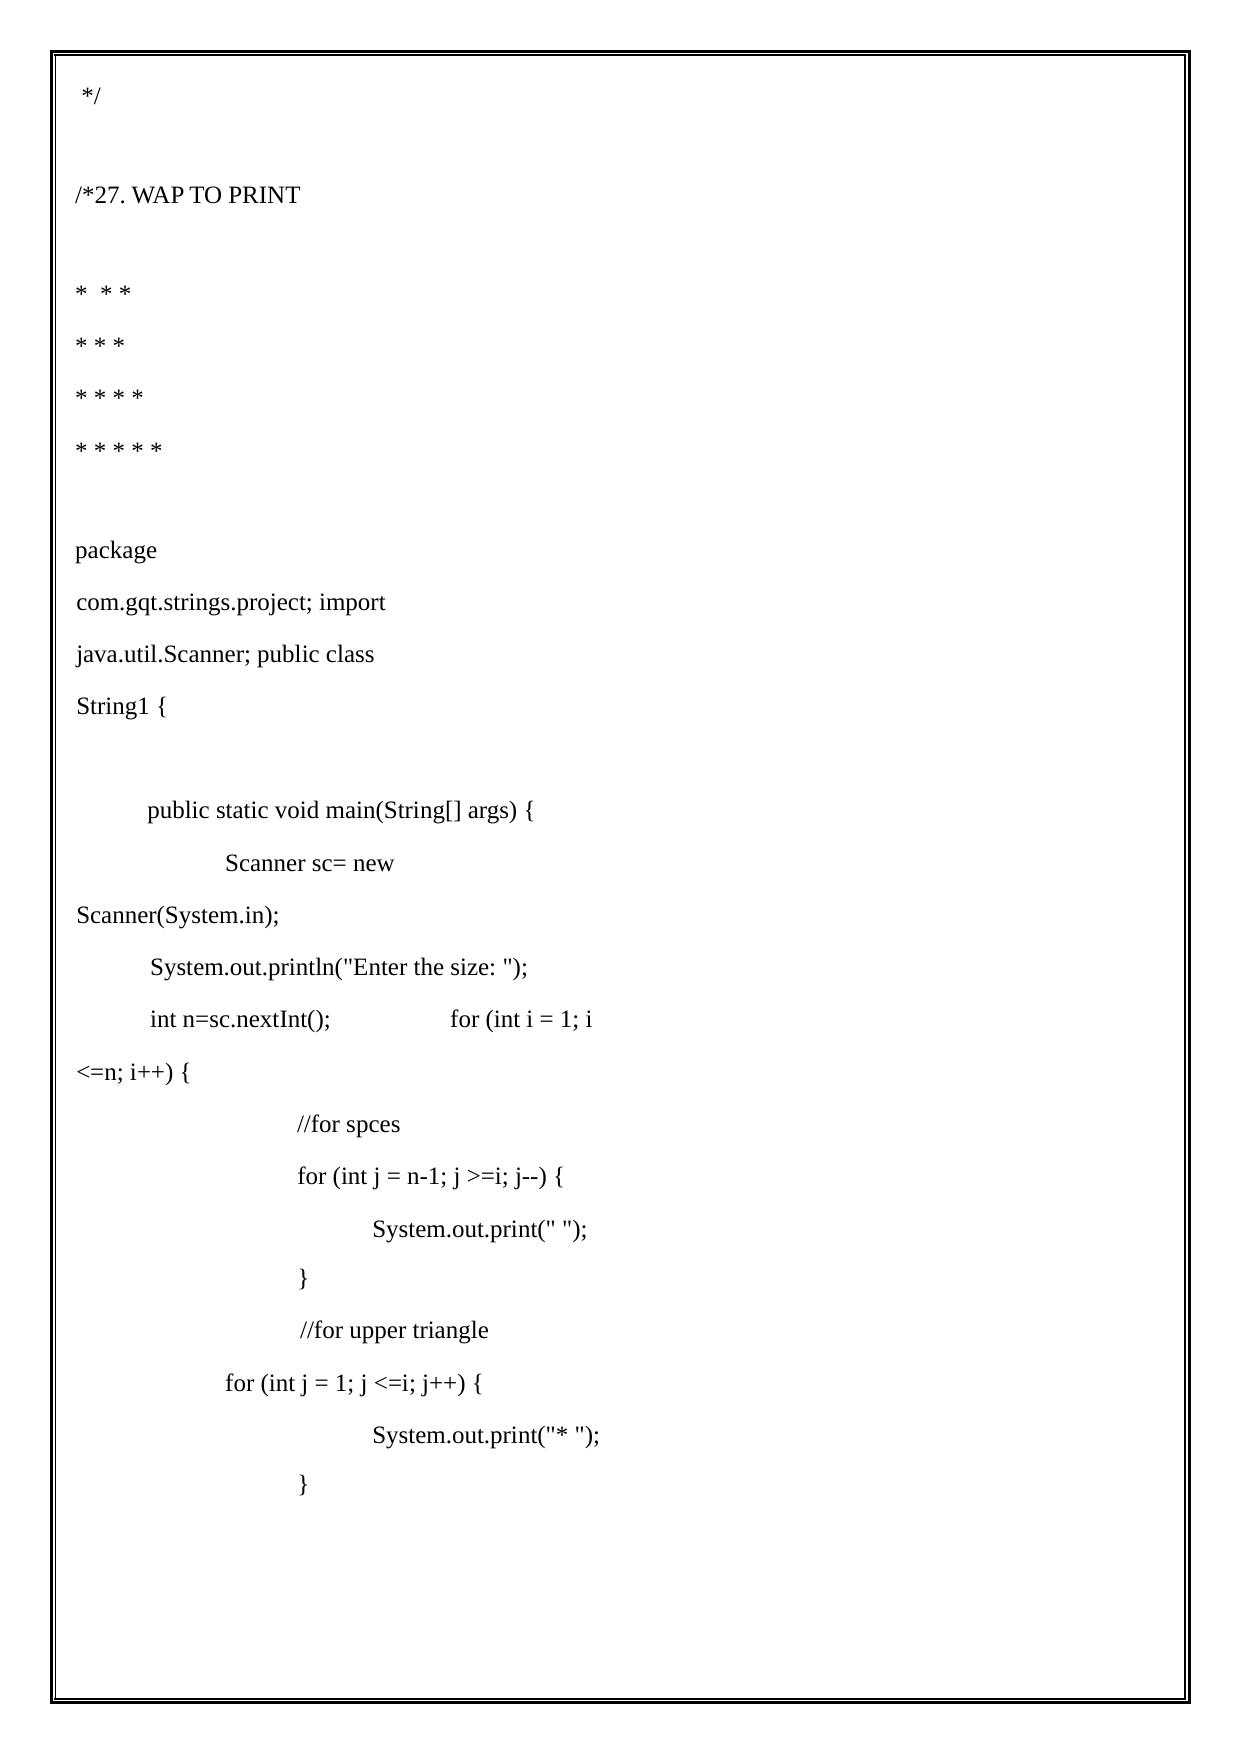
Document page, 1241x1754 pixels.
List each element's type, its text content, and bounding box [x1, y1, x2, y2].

list * * * [75, 383, 1157, 412]
list * * [75, 331, 1157, 360]
text System.out.print(" "); [75, 1214, 1157, 1243]
text } [75, 1263, 1157, 1292]
text Scanner sc= new Scanner(System.in); System.out.println("Enter the size: "); int n=sc.nextInt(); for (int i = 1; i <=n; i++) { [75, 848, 604, 1086]
text //for spces [75, 1109, 1157, 1138]
list * * * * [75, 436, 1157, 464]
text package com.gqt.strings.project; import java.util.Scanner; public class String1 { [75, 535, 399, 720]
text public static void main(String[] args) { [75, 795, 1157, 824]
text //for upper triangle for (int j = 1; j <=i; j++) { [75, 1316, 559, 1397]
text for (int j = n-1; j >=i; j--) { [75, 1161, 1157, 1190]
text */ [75, 81, 1157, 110]
text } [75, 1469, 1157, 1498]
text System.out.print("* "); [75, 1420, 1157, 1449]
text /*27. WAP TO PRINT [75, 181, 1157, 209]
list * * [75, 279, 1157, 308]
